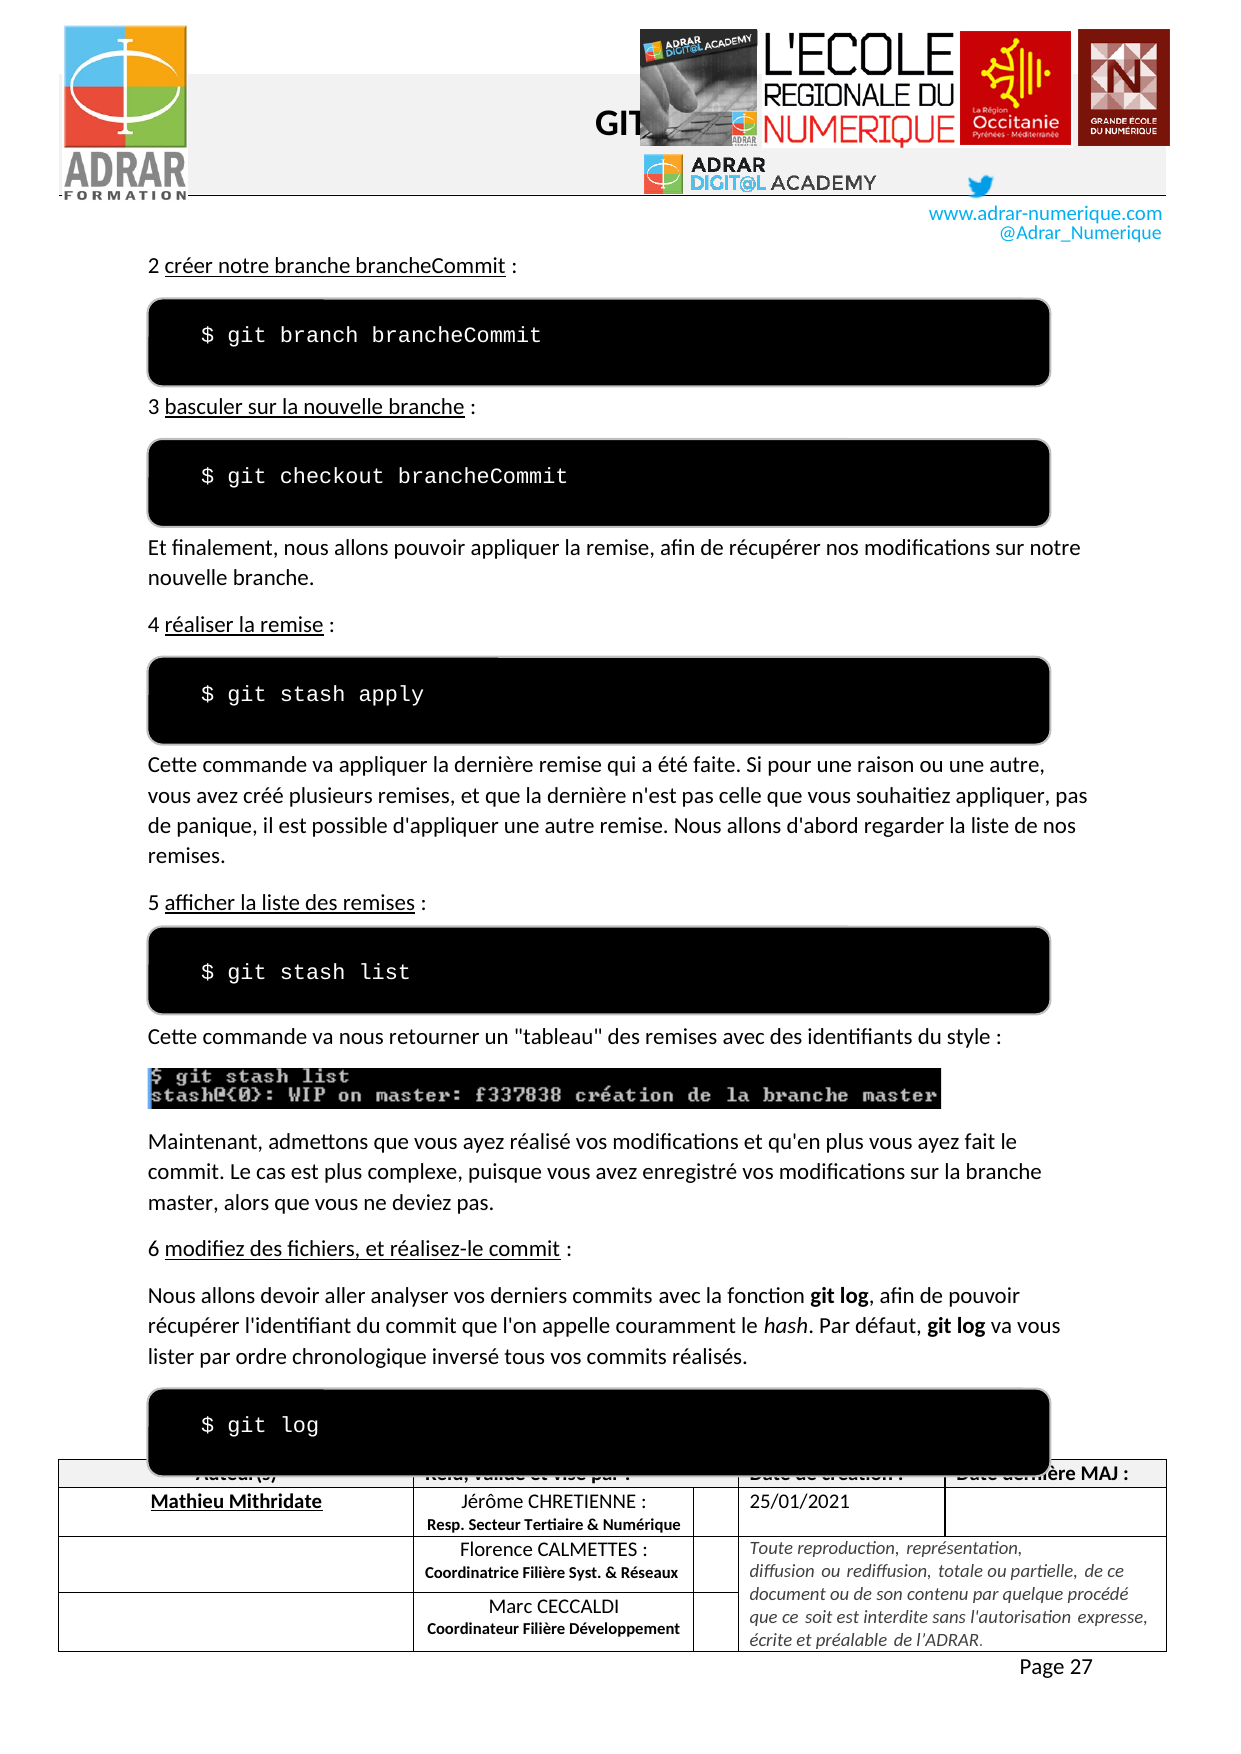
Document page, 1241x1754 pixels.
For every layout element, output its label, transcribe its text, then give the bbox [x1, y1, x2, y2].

text Maintenant, admettons que vous ayez réalisé vos modifications et qu'en plus vous ayez fait le commit. Le cas est plus complexe, puisque vous avez enregistré vos modifications sur la branche master, alors que vous ne deviez pas. [148, 1127, 1093, 1216]
text Cette commande va nous retourner un "tableau" des remises avec des identifiants du style : [148, 1022, 1093, 1050]
picture [964, 170, 997, 202]
picture [62, 23, 188, 202]
text Cette commande va appliquer la dernière remise qui a été faite. Si pour une raison ou une autre, vous avez créé plusieurs remises, et que la dernière n'est pas celle que vous souhaitiez appliquer, pas de panique, il est possible d'appliquer une autre remise. Nous allons d'abord regarder la liste de nos remises. [148, 751, 1093, 869]
text 6 modifiez des fichiers, et réalisez-le commit : [148, 1234, 1093, 1262]
text 2 créer notre branche brancheCommit : [148, 252, 1093, 280]
text Et finalement, nous allons pouvoir appliquer la remise, afin de récupérer nos modifications sur notre nouvelle branche. [148, 533, 1093, 591]
text 3 basculer sur la nouvelle branche : [148, 392, 1093, 420]
text Nous allons devoir aller analyser vos derniers commits avec la fonction git log, afin de pouvoir récupérer l'identifiant du commit que l'on appelle couramment le hash. Par défaut, git log va vous lister par ordre chronologique inversé tous vos commits réalisés. [148, 1281, 1093, 1370]
text 4 réaliser la remise : [148, 610, 1093, 638]
picture [147, 1068, 942, 1109]
text 5 afficher la liste des remises : [148, 888, 1093, 916]
picture [630, 22, 1178, 207]
